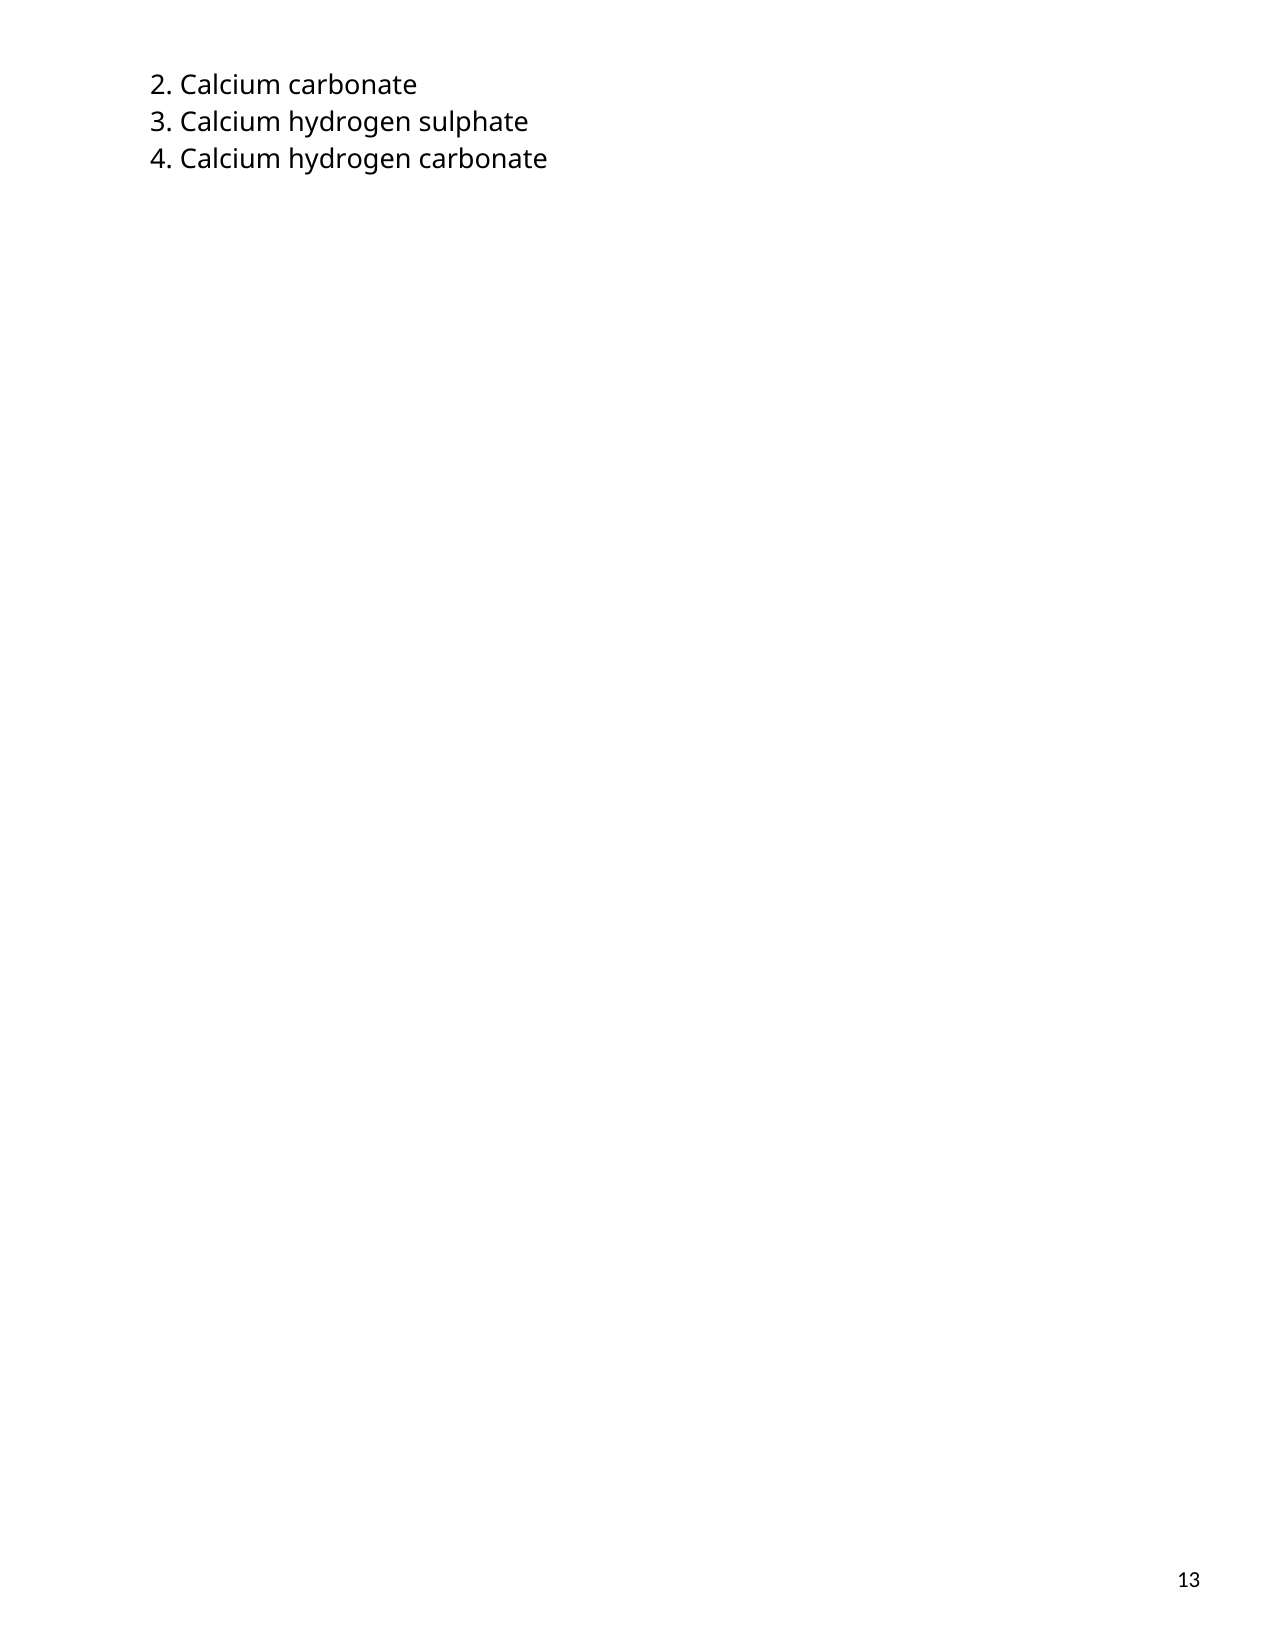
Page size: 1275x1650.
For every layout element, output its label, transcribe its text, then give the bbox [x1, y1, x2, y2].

text 3. Calcium hydrogen sulphate [150, 102, 1200, 139]
text 4. Calcium hydrogen carbonate [150, 139, 1200, 176]
text 2. Calcium carbonate [150, 66, 1200, 102]
